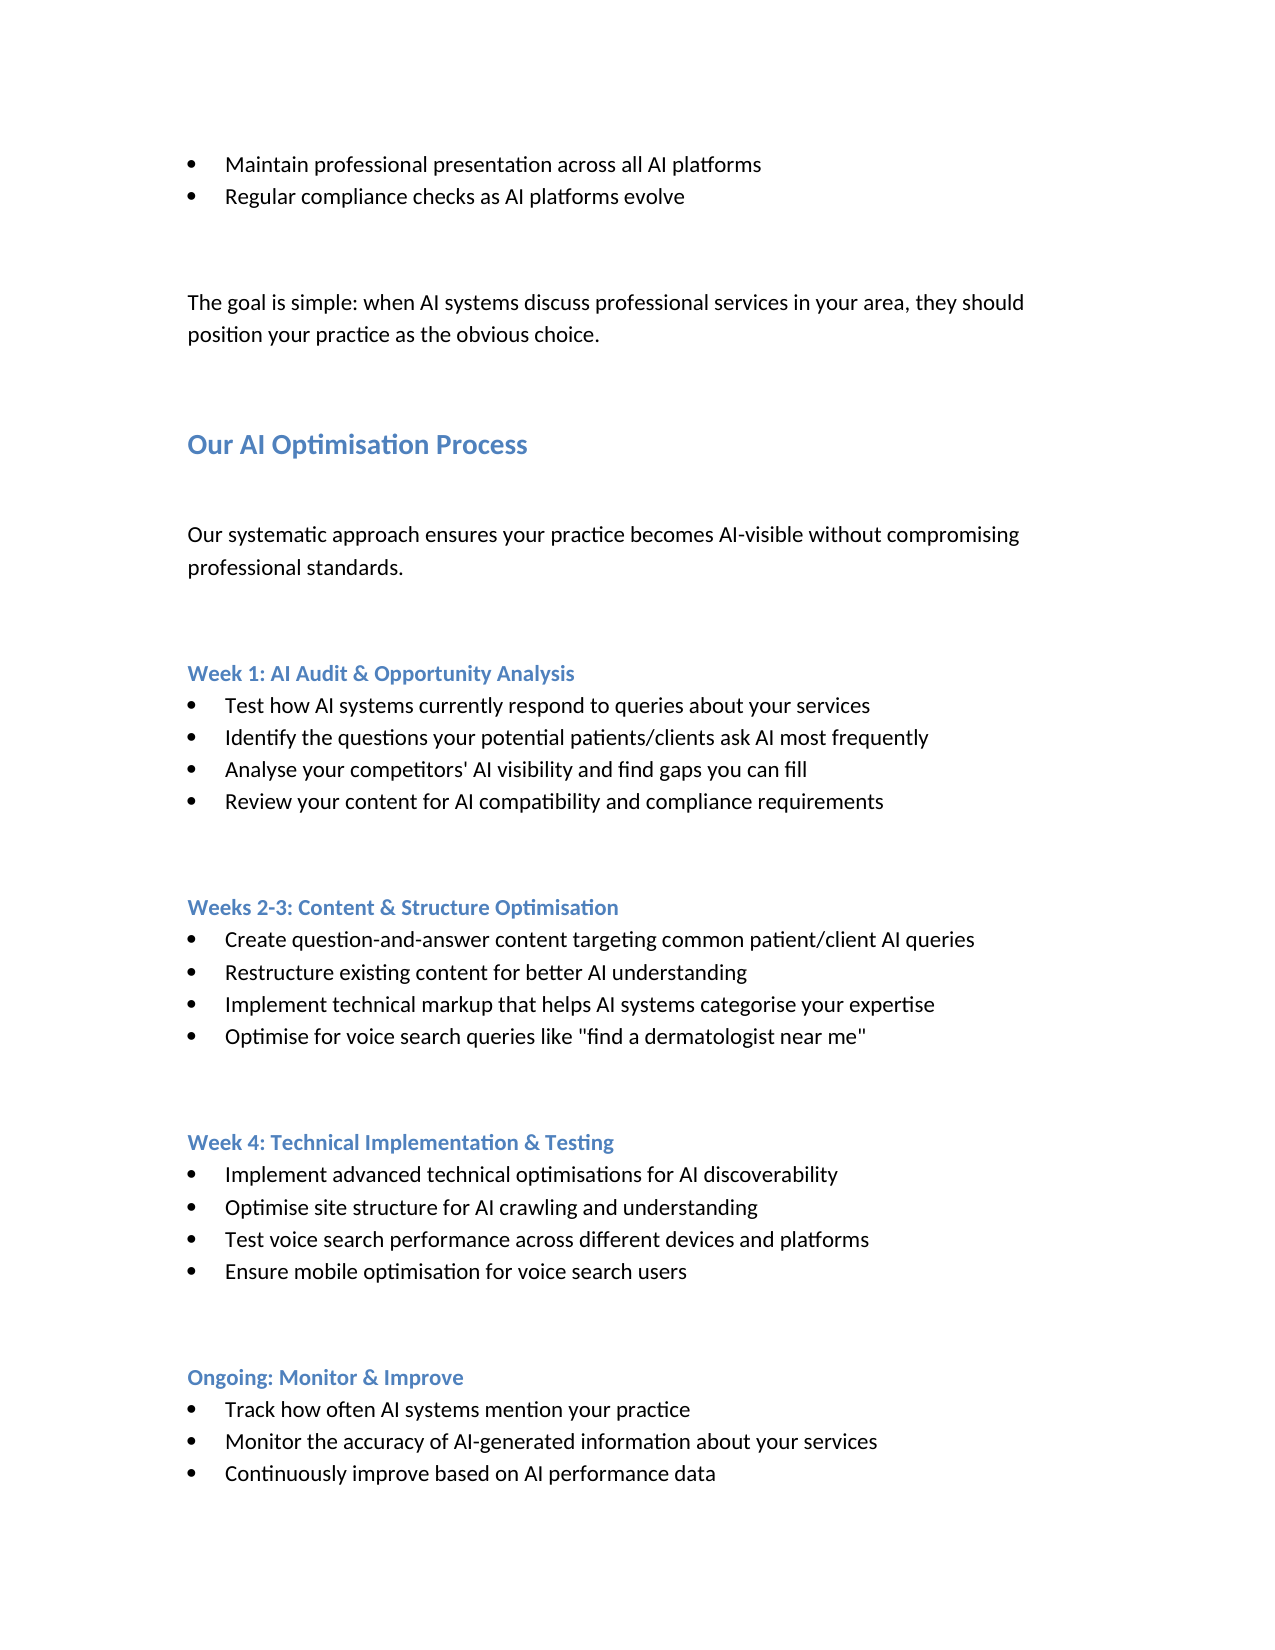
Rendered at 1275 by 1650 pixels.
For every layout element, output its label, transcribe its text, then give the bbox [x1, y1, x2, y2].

list Analyse your competitors' AI visibility and find gaps you can fill [187, 755, 1087, 783]
subtitle Week 1: AI Audit & Opportunity Analysis [187, 659, 1087, 687]
list Track how often AI systems mention your practice [187, 1395, 1087, 1423]
list Continuously improve based on AI performance data [187, 1459, 1087, 1488]
list Identify the questions your potential patients/clients ask AI most frequently [187, 723, 1087, 751]
list Monitor the accuracy of AI-generated information about your services [187, 1427, 1087, 1455]
list Create question-and-answer content targeting common patient/client AI queries [187, 926, 1087, 954]
list Implement technical markup that helps AI systems categorise your expertise [187, 990, 1087, 1018]
list Maintain professional presentation across all AI platforms [187, 150, 1087, 178]
list Ensure mobile optimisation for voice search users [187, 1257, 1087, 1285]
list Regular compliance checks as AI platforms evolve [187, 182, 1087, 210]
list Restructure existing content for better AI understanding [187, 958, 1087, 986]
list Implement advanced technical optimisations for AI discoverability [187, 1160, 1087, 1188]
subtitle Our AI Optimisation Process [187, 426, 1087, 462]
list Test voice search performance across different devices and platforms [187, 1225, 1087, 1253]
list Optimise site structure for AI crawling and understanding [187, 1193, 1087, 1221]
list Optimise for voice search queries like "find a dermatologist near me" [187, 1022, 1087, 1050]
subtitle Week 4: Technical Implementation & Testing [187, 1128, 1087, 1156]
list Test how AI systems currently respond to queries about your services [187, 691, 1087, 719]
list Review your content for AI compatibility and compliance requirements [187, 787, 1087, 815]
subtitle Ongoing: Monitor & Improve [187, 1363, 1087, 1391]
subtitle Weeks 2-3: Content & Structure Optimisation [187, 893, 1087, 921]
text The goal is simple: when AI systems discuss professional services in your area, they should position your practice as the obvious choice. [187, 288, 1087, 348]
text Our systematic approach ensures your practice becomes AI-visible without compromising professional standards. [187, 520, 1087, 581]
